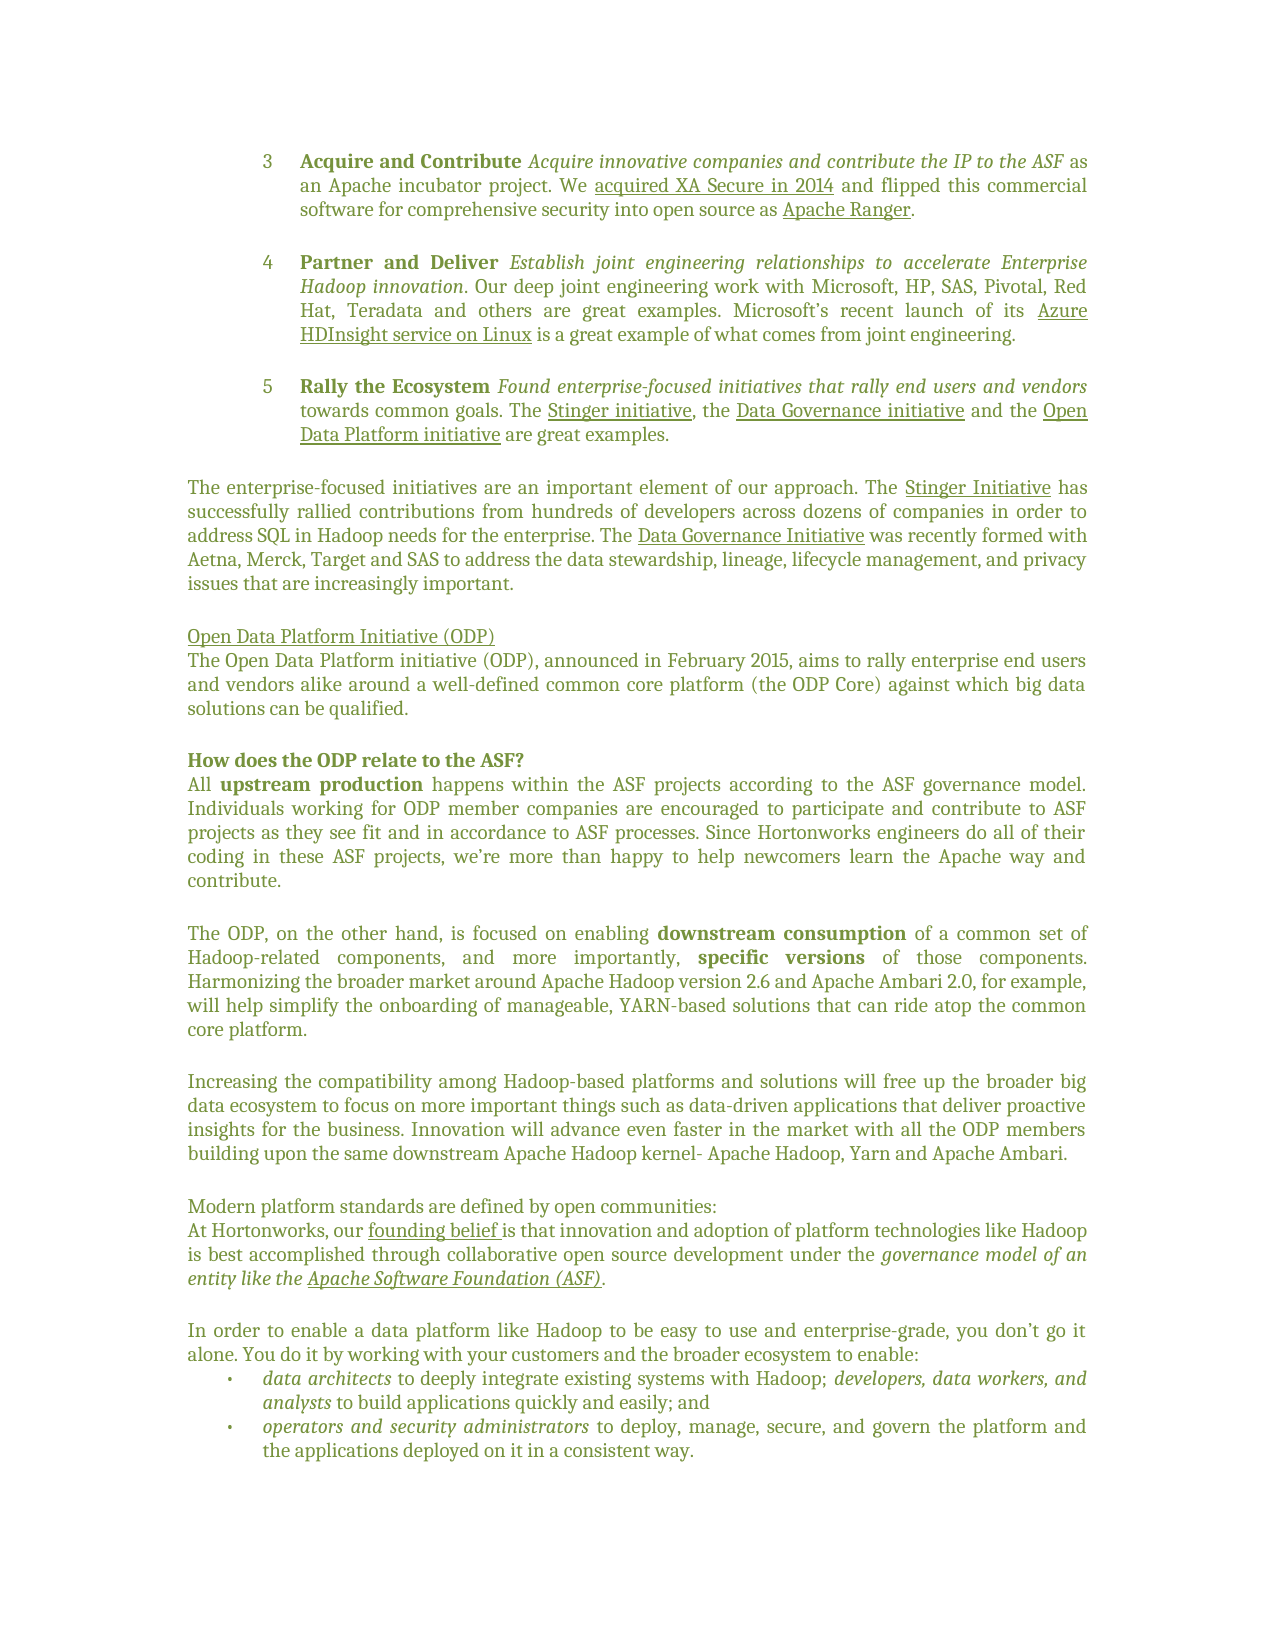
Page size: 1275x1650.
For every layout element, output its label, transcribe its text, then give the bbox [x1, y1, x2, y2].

text The Open Data Platform initiative (ODP), announced in February 2015, aims to rally enterprise end users and vendors alike around a well-defined common core platform (the ODP Core) against which big data solutions can be qualified. [187, 648, 1087, 720]
list Acquire and Contribute Acquire innovative companies and contribute the IP to the ASF as an Apache incubator project. We acquired XA Secure in 2014 and flipped this commercial software for comprehensive security into open source as Apache Ranger. [263, 150, 1087, 222]
text Increasing the compatibility among Hadoop-based platforms and solutions will free up the broader big data ecosystem to focus on more important things such as data-driven applications that deliver proactive insights for the business. Innovation will advance even faster in the market with all the ODP members building upon the same downstream Apache Hadoop kernel- Apache Hadoop, Yarn and Apache Ambari. [187, 1070, 1087, 1166]
text All upstream production happens within the ASF projects according to the ASF governance model. Individuals working for ODP member companies are encouraged to participate and contribute to ASF projects as they see fit and in accordance to ASF processes. Since Hortonworks engineers do all of their coding in these ASF projects, we’re more than happy to help newcomers learn the Apache way and contribute. [187, 773, 1087, 893]
text The enterprise-focused initiatives are an important element of our approach. The Stinger Initiative has successfully rallied contributions from hundreds of developers across dozens of companies in order to address SQL in Hadoop needs for the enterprise. The Data Governance Initiative was recently formed with Aetna, Merck, Target and SAS to address the data stewardship, lineage, lifecycle management, and privacy issues that are increasingly important. [187, 476, 1087, 596]
list operators and security administrators to deploy, manage, secure, and govern the platform and the applications deployed on it in a consistent way. [225, 1415, 1087, 1463]
text At Hortonworks, our founding belief is that innovation and adoption of platform technologies like Hadoop is best accomplished through collaborative open source development under the governance model of an entity like the Apache Software Foundation (ASF). [187, 1218, 1087, 1290]
text Open Data Platform Initiative (ODP) [187, 624, 1087, 648]
list data architects to deeply integrate existing systems with Hadoop; developers, data workers, and analysts to build applications quickly and easily; and [225, 1367, 1087, 1415]
text In order to enable a data platform like Hadoop to be easy to use and enterprise-grade, you don’t go it alone. You do it by working with your customers and the broader ecosystem to enable: [187, 1319, 1087, 1367]
list Partner and Deliver Establish joint engineering relationships to accelerate Enterprise Hadoop innovation. Our deep joint engineering work with Microsoft, HP, SAS, Pivotal, Red Hat, Teradata and others are great examples. Microsoft’s recent launch of its Azure HDInsight service on Linux is a great example of what comes from joint engineering. [263, 251, 1087, 346]
text How does the ODP relate to the ASF? [187, 749, 1087, 773]
text Modern platform standards are defined by open communities: [187, 1194, 1087, 1218]
list Rally the Ecosystem Found enterprise-focused initiatives that rally end users and vendors towards common goals. The Stinger initiative, the Data Governance initiative and the Open Data Platform initiative are great examples. [263, 375, 1087, 447]
text The ODP, on the other hand, is focused on enabling downstream consumption of a common set of Hadoop-related components, and more importantly, specific versions of those components. Harmonizing the broader market around Apache Hadoop version 2.6 and Apache Ambari 2.0, for example, will help simplify the onboarding of manageable, YARN-based solutions that can ride atop the common core platform. [187, 921, 1087, 1041]
